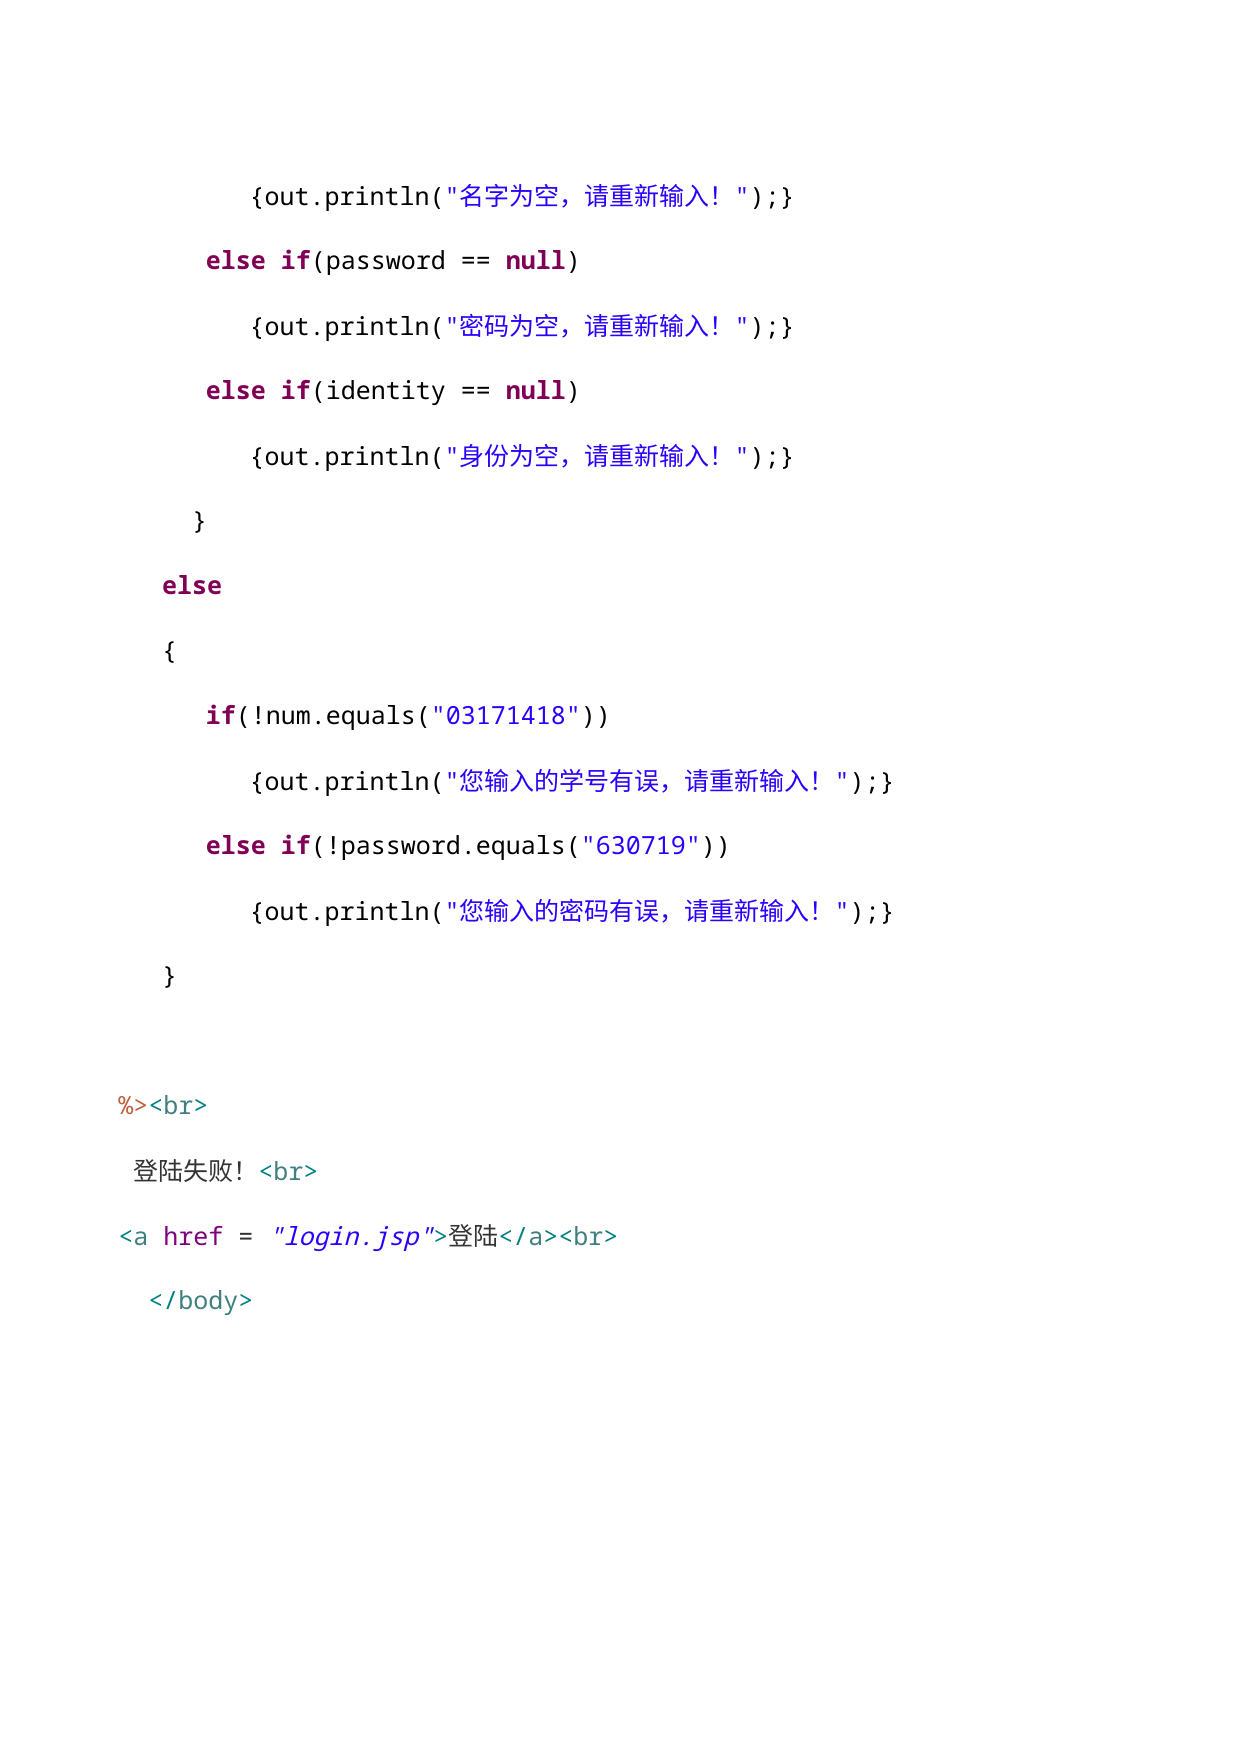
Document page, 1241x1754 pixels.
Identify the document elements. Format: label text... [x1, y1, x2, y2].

text {out.println("密码为空，请重新输入！");} [118, 292, 1093, 357]
text {out.println("您输入的密码有误，请重新输入！");} [118, 877, 1093, 942]
text } [118, 942, 1093, 1007]
text {out.println("名字为空，请重新输入！");} [118, 162, 1093, 227]
text </body> [118, 1267, 1093, 1332]
text else [118, 552, 1093, 617]
text 登陆失败！<br> [118, 1137, 1093, 1202]
text {out.println("您输入的学号有误，请重新输入！");} [118, 747, 1093, 812]
text { [118, 617, 1093, 682]
text if(!num.equals("03171418")) [118, 682, 1093, 747]
text else if(!password.equals("630719")) [118, 812, 1093, 877]
text else if(identity == null) [118, 357, 1093, 422]
text <a href = "login.jsp">登陆</a><br> [118, 1202, 1093, 1267]
text else if(password == null) [118, 227, 1093, 292]
text %><br> [118, 1072, 1093, 1137]
text } [118, 487, 1093, 552]
text {out.println("身份为空，请重新输入！");} [118, 422, 1093, 487]
